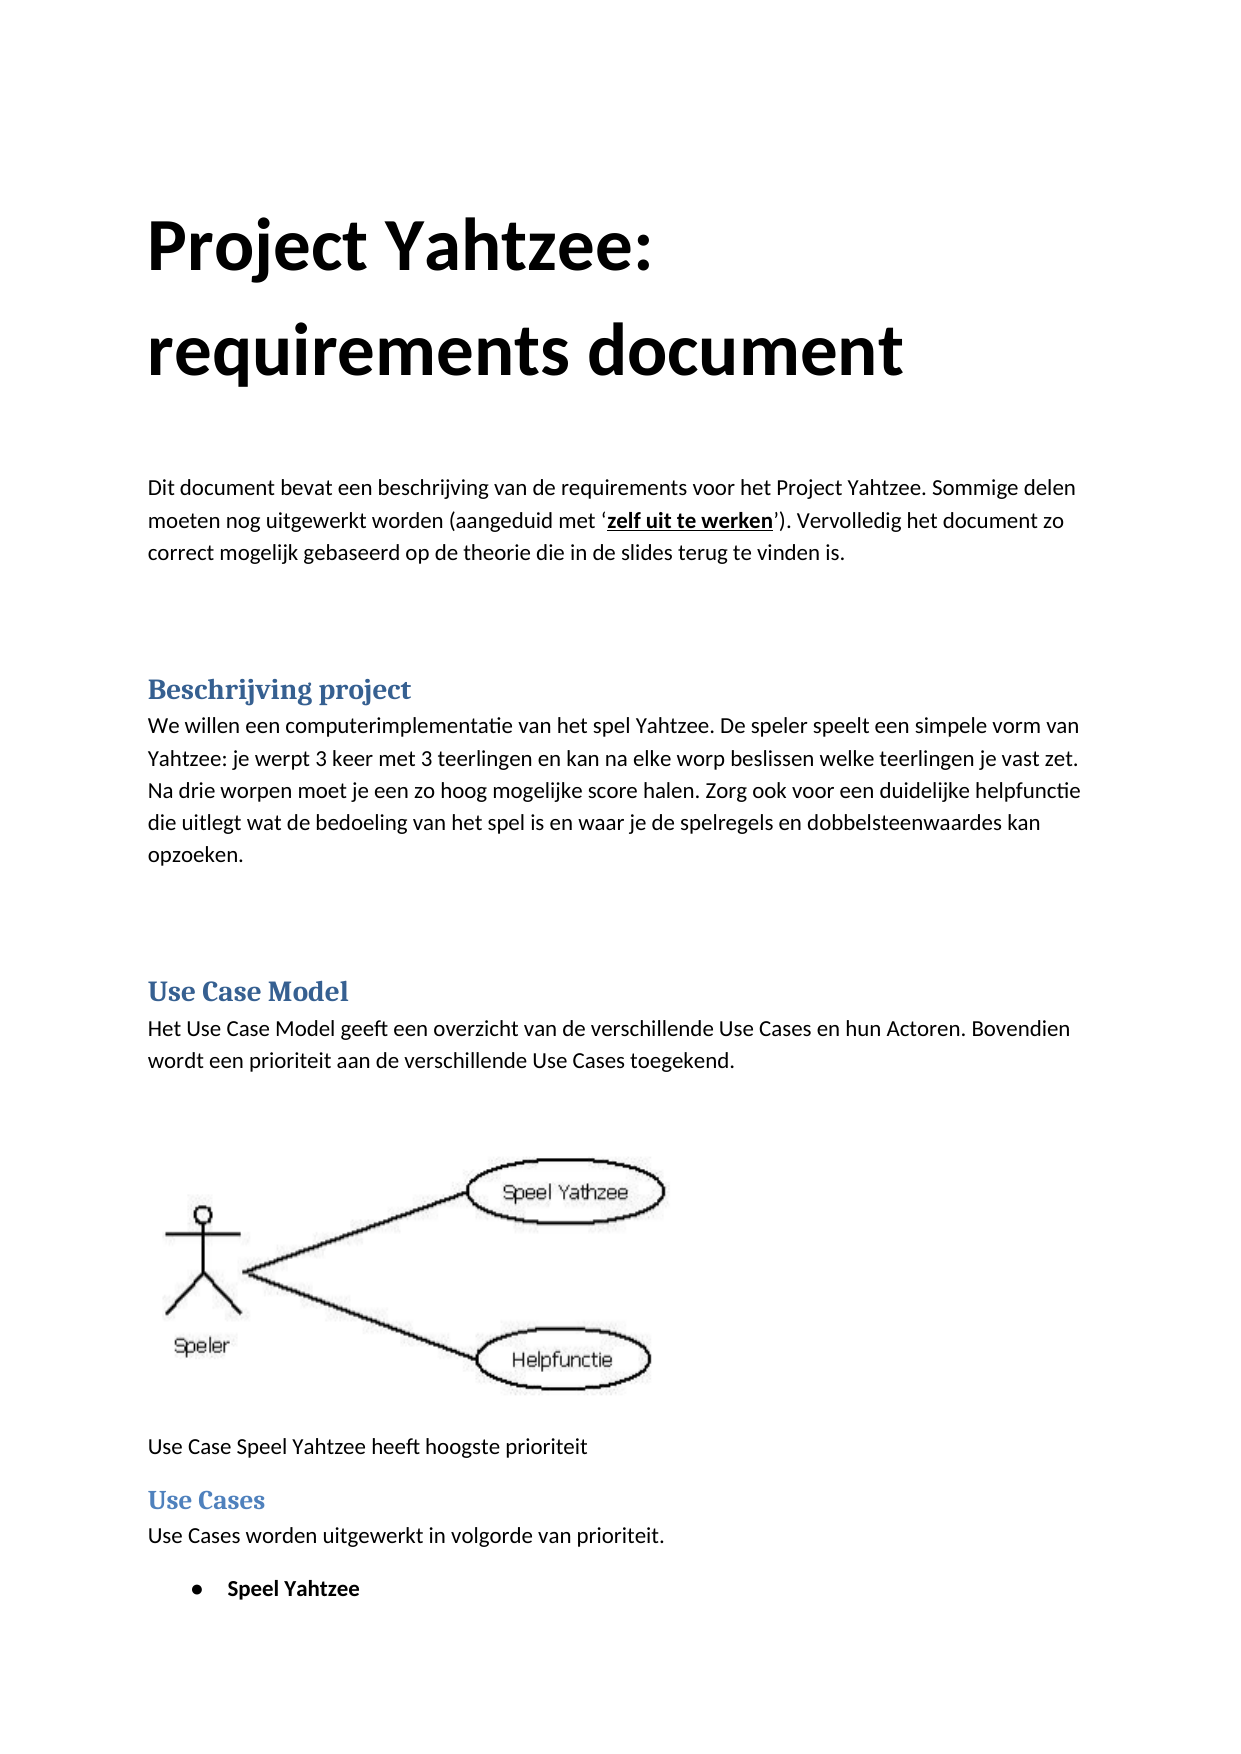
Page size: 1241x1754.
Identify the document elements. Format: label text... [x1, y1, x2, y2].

subtitle Use Case Model [148, 976, 1093, 1009]
text We willen een computerimplementatie van het spel Yahtzee. De speler speelt een simpele vorm van Yahtzee: je werpt 3 keer met 3 teerlingen en kan na elke worp beslissen welke teerlingen je vast zet. Na drie worpen moet je een zo hoog mogelijke score halen. Zorg ook voor een duidelijke helpfunctie die uitlegt wat de bedoeling van het spel is en waar je de spelregels en dobbelsteenwaardes kan opzoeken. [148, 712, 1093, 868]
list Speel Yahtzee [190, 1574, 1093, 1602]
title Project Yahtzee: requirements document [148, 198, 1093, 394]
picture [147, 1099, 728, 1408]
text Dit document bevat een beschrijving van de requirements voor het Project Yahtzee. Sommige delen moeten nog uitgewerkt worden (aangeduid met ‘zelf uit te werken’). Vervolledig het document zo correct mogelijk gebaseerd op de theorie die in de slides terug te vinden is. [148, 473, 1093, 566]
text Use Case Speel Yahtzee heeft hoogste prioriteit [148, 1432, 1093, 1460]
subtitle Use Cases [148, 1485, 1093, 1516]
text Use Cases worden uitgewerkt in volgorde van prioriteit. [148, 1521, 1093, 1549]
subtitle Beschrijving project [148, 673, 1093, 707]
text Het Use Case Model geeft een overzicht van de verschillende Use Cases en hun Actoren. Bovendien wordt een prioriteit aan de verschillende Use Cases toegekend. [148, 1014, 1093, 1074]
